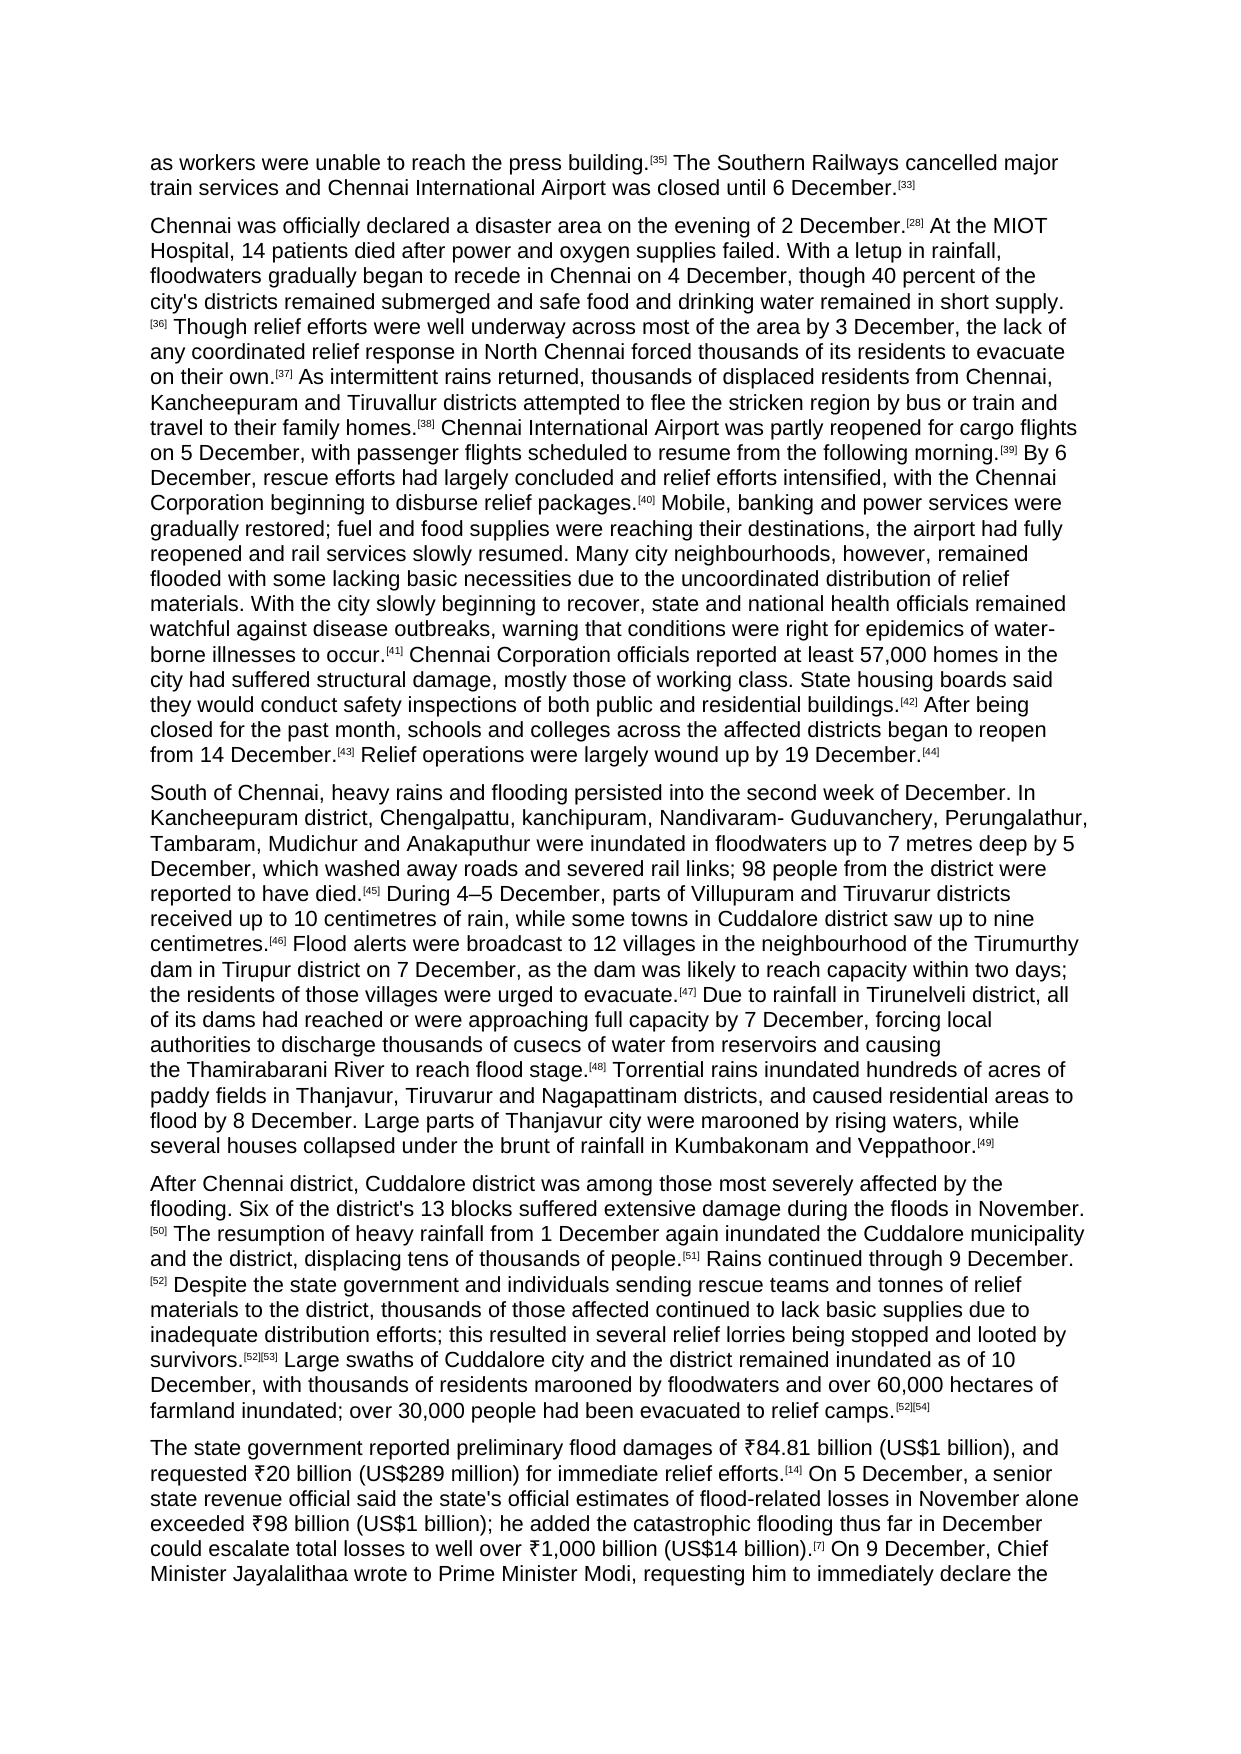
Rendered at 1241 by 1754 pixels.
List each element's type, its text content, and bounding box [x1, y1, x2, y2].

text South of Chennai, heavy rains and flooding persisted into the second week of December. In Kancheepuram district, Chengalpattu, kanchipuram, Nandivaram- Guduvanchery, Perungalathur, Tambaram, Mudichur and Anakaputhur were inundated in floodwaters up to 7 metres deep by 5 December, which washed away roads and severed rail links; 98 people from the district were reported to have died.[45] During 4–5 December, parts of Villupuram and Tiruvarur districts received up to 10 centimetres of rain, while some towns in Cuddalore district saw up to nine centimetres.[46] Flood alerts were broadcast to 12 villages in the neighbourhood of the Tirumurthy dam in Tirupur district on 7 December, as the dam was likely to reach capacity within two days; the residents of those villages were urged to evacuate.[47] Due to rainfall in Tirunelveli district, all of its dams had reached or were approaching full capacity by 7 December, forcing local authorities to discharge thousands of cusecs of water from reservoirs and causing the Thamirabarani River to reach flood stage.[48] Torrential rains inundated hundreds of acres of paddy fields in Thanjavur, Tiruvarur and Nagapattinam districts, and caused residential areas to flood by 8 December. Large parts of Thanjavur city were marooned by rising waters, while several houses collapsed under the brunt of rainfall in Kumbakonam and Veppathoor.[49] [150, 780, 1090, 1158]
text Chennai was officially declared a disaster area on the evening of 2 December.[28] At the MIOT Hospital, 14 patients died after power and oxygen supplies failed. With a letup in rainfall, floodwaters gradually began to recede in Chennai on 4 December, though 40 percent of the city's districts remained submerged and safe food and drinking water remained in short supply.[36] Though relief efforts were well underway across most of the area by 3 December, the lack of any coordinated relief response in North Chennai forced thousands of its residents to evacuate on their own.[37] As intermittent rains returned, thousands of displaced residents from Chennai, Kancheepuram and Tiruvallur districts attempted to flee the stricken region by bus or train and travel to their family homes.[38] Chennai International Airport was partly reopened for cargo flights on 5 December, with passenger flights scheduled to resume from the following morning.[39] By 6 December, rescue efforts had largely concluded and relief efforts intensified, with the Chennai Corporation beginning to disburse relief packages.[40] Mobile, banking and power services were gradually restored; fuel and food supplies were reaching their destinations, the airport had fully reopened and rail services slowly resumed. Many city neighbourhoods, however, remained flooded with some lacking basic necessities due to the uncoordinated distribution of relief materials. With the city slowly beginning to recover, state and national health officials remained watchful against disease outbreaks, warning that conditions were right for epidemics of water-borne illnesses to occur.[41] Chennai Corporation officials reported at least 57,000 homes in the city had suffered structural damage, mostly those of working class. State housing boards said they would conduct safety inspections of both public and residential buildings.[42] After being closed for the past month, schools and colleges across the affected districts began to reopen from 14 December.[43] Relief operations were largely wound up by 19 December.[44] [150, 213, 1090, 767]
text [150, 1435, 1090, 1586]
text After Chennai district, Cuddalore district was among those most severely affected by the flooding. Six of the district's 13 blocks suffered extensive damage during the floods in November.[50] The resumption of heavy rainfall from 1 December again inundated the Cuddalore municipality and the district, displacing tens of thousands of people.[51] Rains continued through 9 December.[52] Despite the state government and individuals sending rescue teams and tonnes of relief materials to the district, thousands of those affected continued to lack basic supplies due to inadequate distribution efforts; this resulted in several relief lorries being stopped and looted by survivors.[52][53] Large swaths of Cuddalore city and the district remained inundated as of 10 December, with thousands of residents marooned by floodwaters and over 60,000 hectares of farmland inundated; over 30,000 people had been evacuated to relief camps.[52][54] [150, 1171, 1090, 1423]
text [150, 150, 1090, 200]
